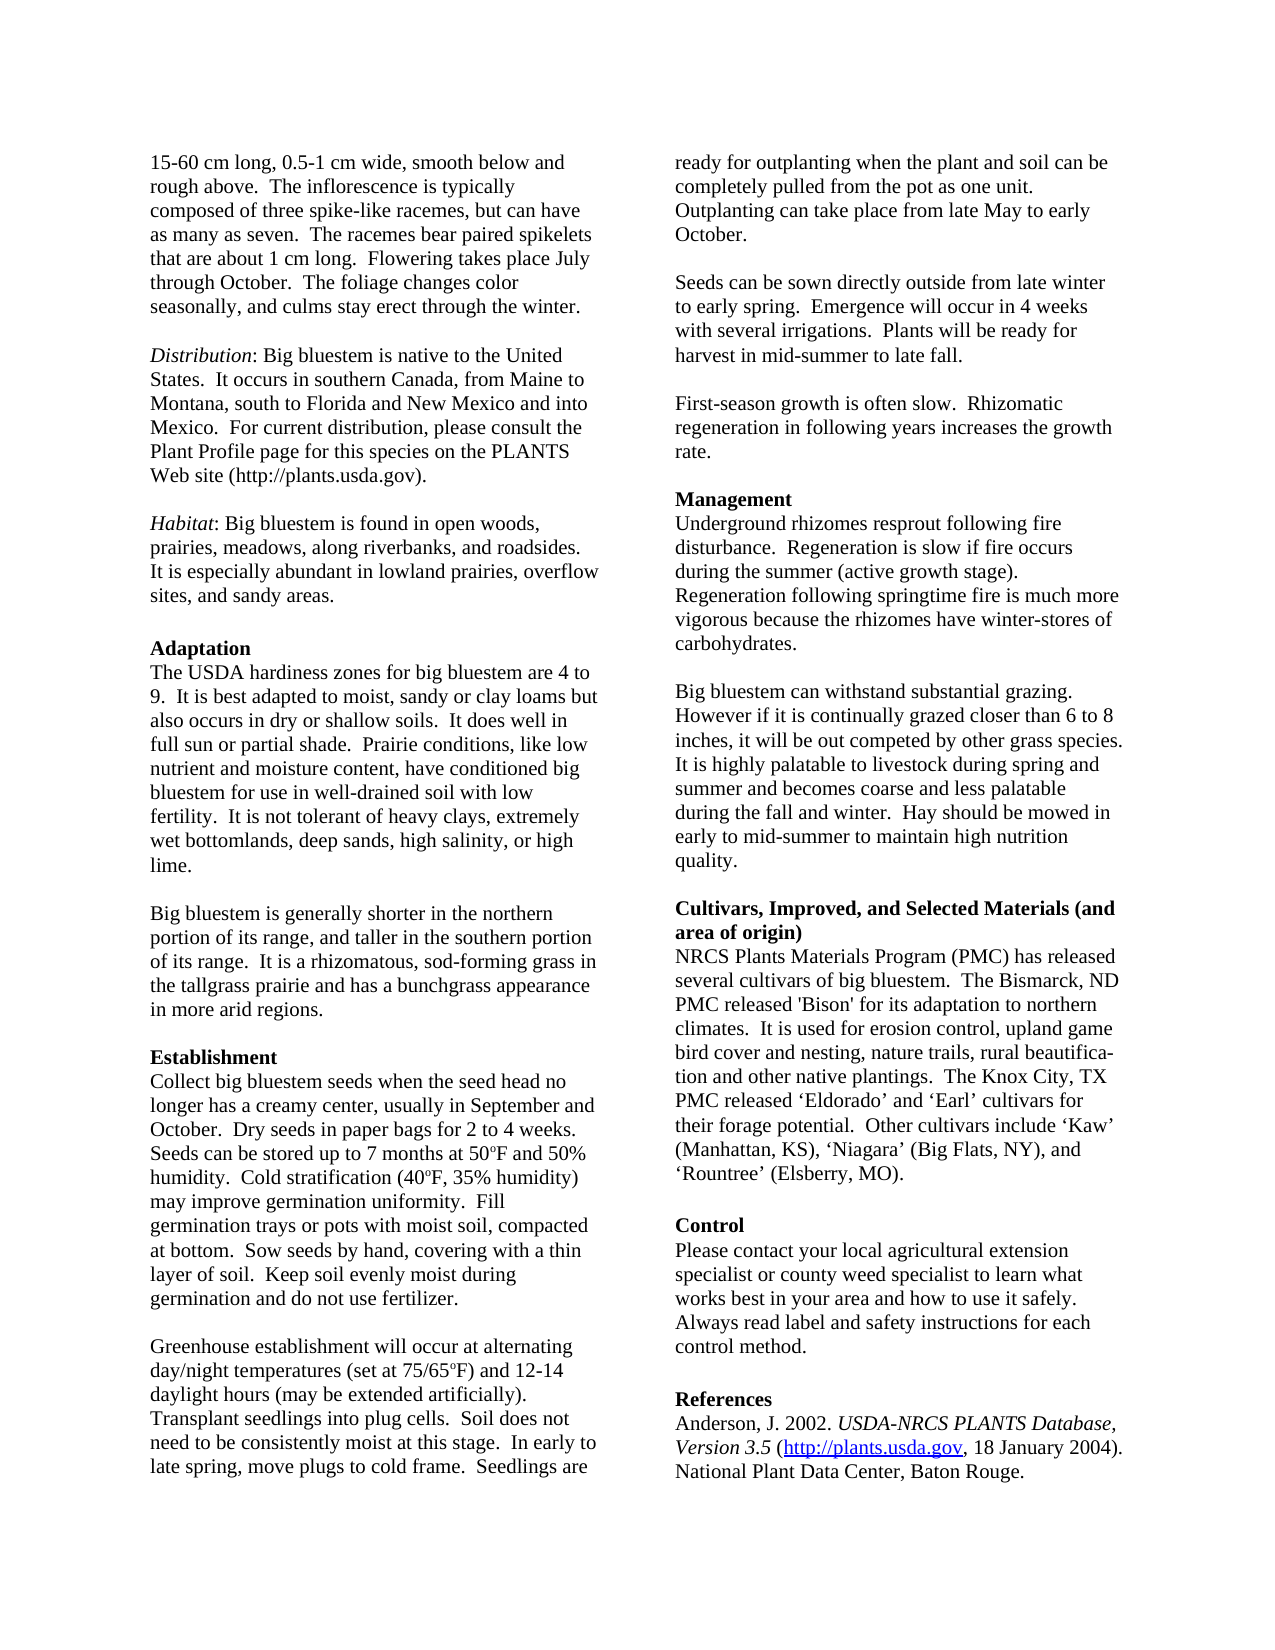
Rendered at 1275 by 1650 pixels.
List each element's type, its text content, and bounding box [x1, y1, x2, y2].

text Establishment [150, 1045, 600, 1069]
text Habitat: Big bluestem is found in open woods, prairies, meadows, along riverbanks, and roadsides. It is especially abundant in lowland prairies, overflow sites, and sandy areas. [150, 511, 600, 607]
text First-season growth is often slow. Rhizomatic regeneration in following years increases the growth rate. [675, 391, 1125, 463]
text Greenhouse establishment will occur at alternating day/night temperatures (set at 75/65oF) and 12-14 daylight hours (may be extended artificially). Transplant seedlings into plug cells. Soil does not need to be consistently moist at this stage. In early to late spring, move plugs to cold frame. Seedlings are ready for outplanting when the plant and soil can be completely pulled from the pot as one unit. Outplanting can take place from late May to early October. [675, 150, 1125, 246]
text Cultivars, Improved, and Selected Materials (and area of origin) [675, 896, 1125, 944]
text Management [675, 487, 1125, 511]
text Collect big bluestem seeds when the seed head no longer has a creamy center, usually in September and October. Dry seeds in paper bags for 2 to 4 weeks. Seeds can be stored up to 7 months at 50oF and 50% humidity. Cold stratification (40oF, 35% humidity) may improve germination uniformity. Fill germination trays or pots with moist soil, compacted at bottom. Sow seeds by hand, covering with a thin layer of soil. Keep soil evenly moist during germination and do not use fertilizer. [150, 1069, 600, 1310]
text Big bluestem is generally shorter in the northern portion of its range, and taller in the southern portion of its range. It is a rhizomatous, sod-forming grass in the tallgrass prairie and has a bunchgrass appearance in more arid regions. [150, 901, 600, 1021]
text Big bluestem can withstand substantial grazing. However if it is continually grazed closer than 6 to 8 inches, it will be out competed by other grass species. It is highly palatable to livestock during spring and summer and becomes coarse and less palatable during the fall and winter. Hay should be mowed in early to mid-summer to maintain high nutrition quality. [675, 679, 1125, 872]
text NRCS Plants Materials Program (PMC) has released several cultivars of big bluestem. The , ND PMC released 'Bison' for its adaptation to northern climates. It is used for erosion control, upland game bird cover and nesting, nature trails, rural beautifica-tion and other native plantings. The Knox City, TX PMC released ‘Eldorado’ and ‘Earl’ cultivars for their forage potential. Other cultivars include ‘Kaw’ (, ), ‘Niagara’ (Big Flats, NY), and ‘Rountree’ (). [675, 944, 1125, 1185]
text Please contact your local agricultural extension specialist or county weed specialist to learn what works best in your area and how to use it safely. Always read label and safety instructions for each control method. [675, 1237, 1125, 1358]
text Control [675, 1213, 1125, 1237]
text Distribution: Big bluestem is native to the . It occurs in southern , from to , south to and and into . For current distribution, please consult the Plant Profile page for this species on the PLANTS Web site (http://plants.usda.gov). [150, 342, 600, 487]
text References [675, 1387, 1125, 1411]
text Adaptation [150, 636, 600, 660]
text Underground rhizomes resprout following fire disturbance. Regeneration is slow if fire occurs during the summer (active growth stage). Regeneration following springtime fire is much more vigorous because the rhizomes have winter-stores of carbohydrates. [675, 511, 1125, 655]
text The USDA hardiness zones for big bluestem are 4 to 9. It is best adapted to moist, sandy or clay loams but also occurs in dry or shallow soils. It does well in full sun or partial shade. Prairie conditions, like low nutrient and moisture content, have conditioned big bluestem for use in well-drained soil with low fertility. It is not tolerant of heavy clays, extremely wet bottomlands, deep sands, high salinity, or high lime. [150, 660, 600, 877]
text Greenhouse establishment will occur at alternating day/night temperatures (set at 75/65oF) and 12-14 daylight hours (may be extended artificially). Transplant seedlings into plug cells. Soil does not need to be consistently moist at this stage. In early to late spring, move plugs to cold frame. Seedlings are ready for outplanting when the plant and soil can be completely pulled from the pot as one unit. Outplanting can take place from late May to early October. [150, 1334, 600, 1478]
text Anderson, J. 2002. USDA-NRCS PLANTS Database, Version 3.5 (http://plants.usda.gov, ). , . [675, 1411, 1125, 1483]
text Seeds can be sown directly outside from late winter to early spring. Emergence will occur in 4 weeks with several irrigations. Plants will be ready for harvest in mid-summer to late fall. [675, 270, 1125, 367]
